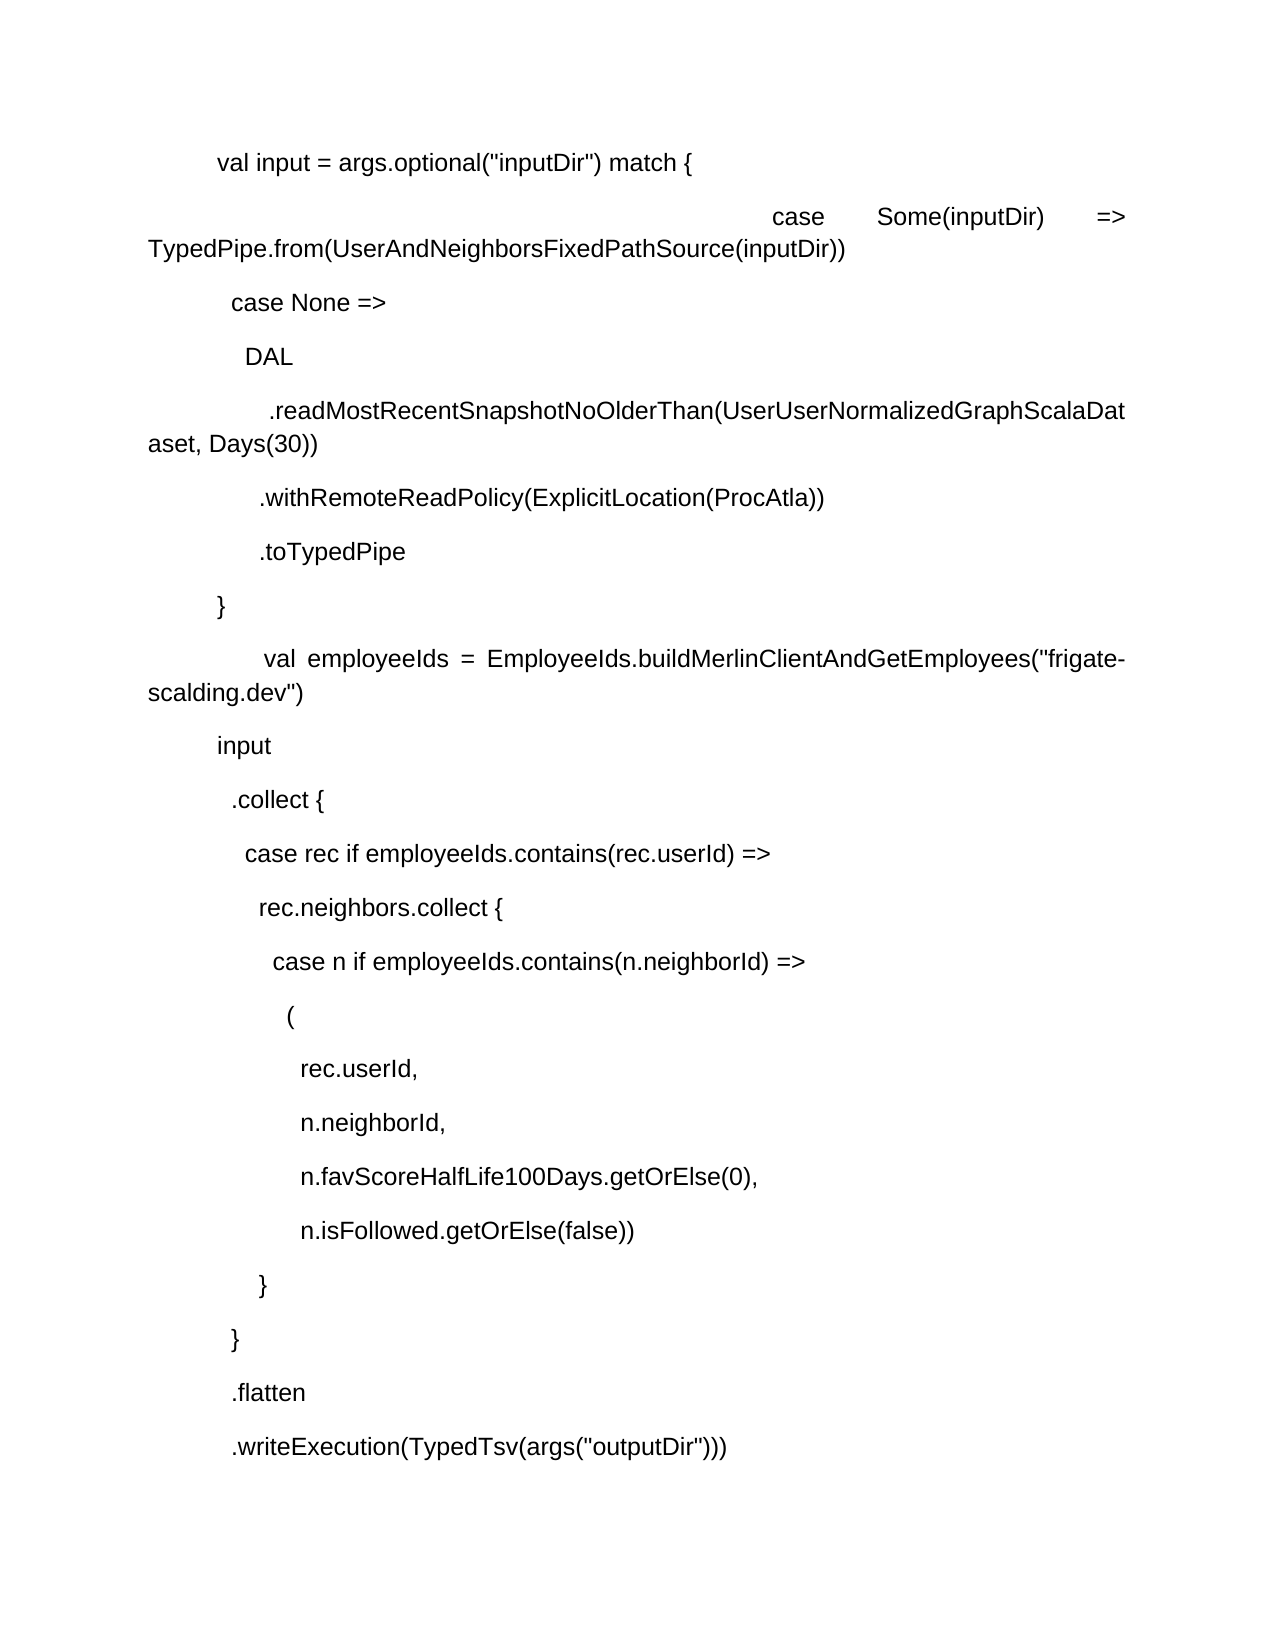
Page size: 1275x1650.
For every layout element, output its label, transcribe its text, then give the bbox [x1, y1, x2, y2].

text n.favScoreHalfLife100Days.getOrElse(0), [148, 1162, 1127, 1191]
text .withRemoteReadPolicy(ExplicitLocation(ProcAtla)) [148, 483, 1127, 512]
text case None => [148, 288, 1127, 317]
text DAL [148, 342, 1127, 371]
text .writeExecution(TypedTsv(args("outputDir"))) [148, 1431, 1127, 1460]
text case rec if employeeIds.contains(rec.userId) => [148, 839, 1127, 868]
text } [148, 591, 1127, 619]
text } [148, 1324, 1127, 1352]
text rec.neighbors.collect { [148, 893, 1127, 922]
text .flatten [148, 1378, 1127, 1406]
text case n if employeeIds.contains(n.neighborId) => [148, 947, 1127, 976]
text .readMostRecentSnapshotNoOlderThan(UserUserNormalizedGraphScalaDataset, Days(30)) [148, 396, 1127, 458]
text val input = args.optional("inputDir") match { [148, 148, 1127, 176]
text n.isFollowed.getOrElse(false)) [148, 1216, 1127, 1245]
text val employeeIds = EmployeeIds.buildMerlinClientAndGetEmployees("frigate-scalding.dev") [148, 644, 1127, 706]
text rec.userId, [148, 1054, 1127, 1083]
text n.neighborId, [148, 1108, 1127, 1137]
text case Some(inputDir) => TypedPipe.from(UserAndNeighborsFixedPathSource(inputDir)) [148, 201, 1127, 263]
text } [148, 1270, 1127, 1299]
text .collect { [148, 785, 1127, 814]
text .toTypedPipe [148, 537, 1127, 566]
text ( [148, 1001, 1127, 1029]
text input [148, 731, 1127, 760]
